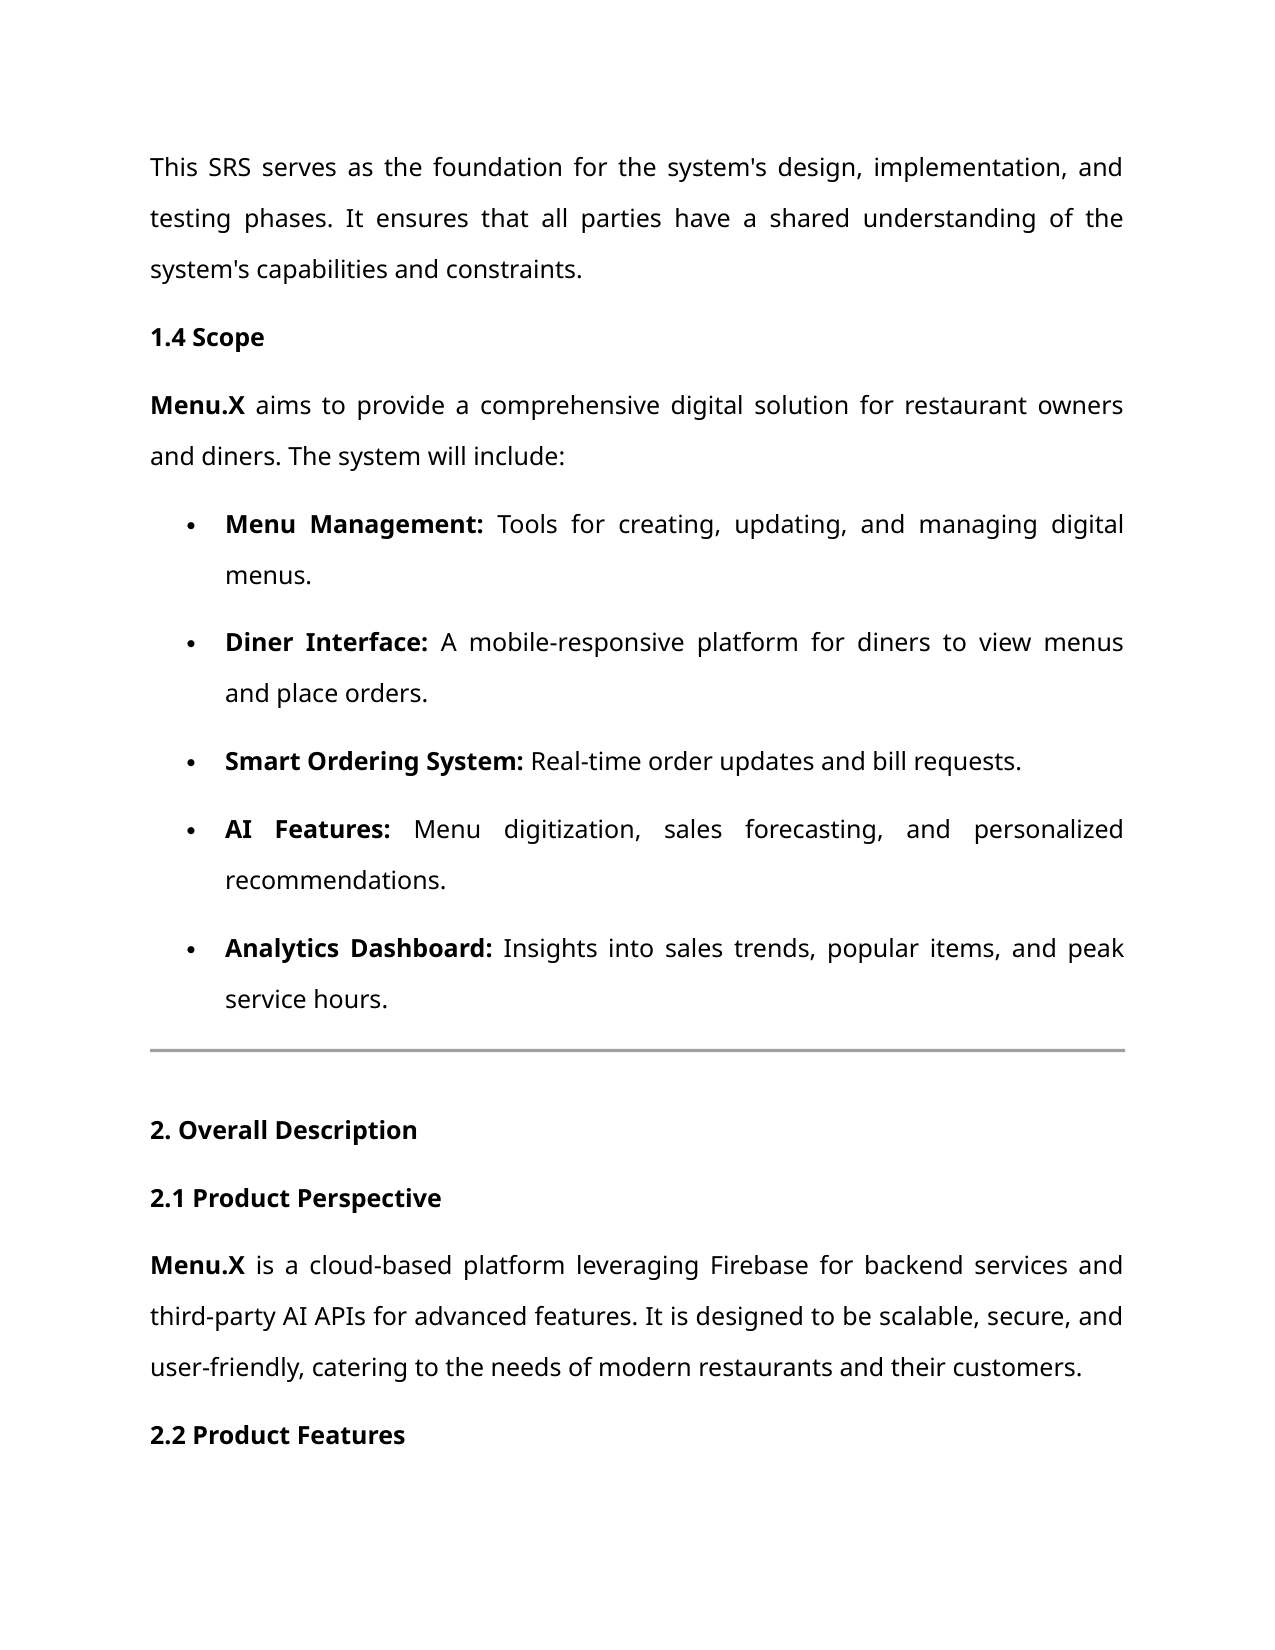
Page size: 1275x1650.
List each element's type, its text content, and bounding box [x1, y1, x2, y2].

list AI Features: Menu digitization, sales forecasting, and personalized recommendations. [187, 811, 1125, 897]
text Menu.X aims to provide a comprehensive digital solution for restaurant owners and diners. The system will include: [150, 387, 1125, 473]
text 2. Overall Description [150, 1112, 1125, 1147]
text 2.1 Product Perspective [150, 1180, 1125, 1214]
text 2.2 Product Features [150, 1418, 1125, 1452]
text 1.4 Scope [150, 320, 1125, 354]
list Diner Interface: A mobile-responsive platform for diners to view menus and place orders. [187, 625, 1125, 710]
list Menu Management: Tools for creating, updating, and managing digital menus. [187, 506, 1125, 591]
list Smart Ordering System: Real-time order updates and bill requests. [187, 744, 1125, 778]
list Analytics Dashboard: Insights into sales trends, popular items, and peak service hours. [187, 930, 1125, 1015]
text This SRS serves as the foundation for the system's design, implementation, and testing phases. It ensures that all parties have a shared understanding of the system's capabilities and constraints. [150, 150, 1125, 286]
text Menu.X is a cloud-based platform leveraging Firebase for backend services and third-party AI APIs for advanced features. It is designed to be scalable, secure, and user-friendly, catering to the needs of modern restaurants and their customers. [150, 1248, 1125, 1384]
